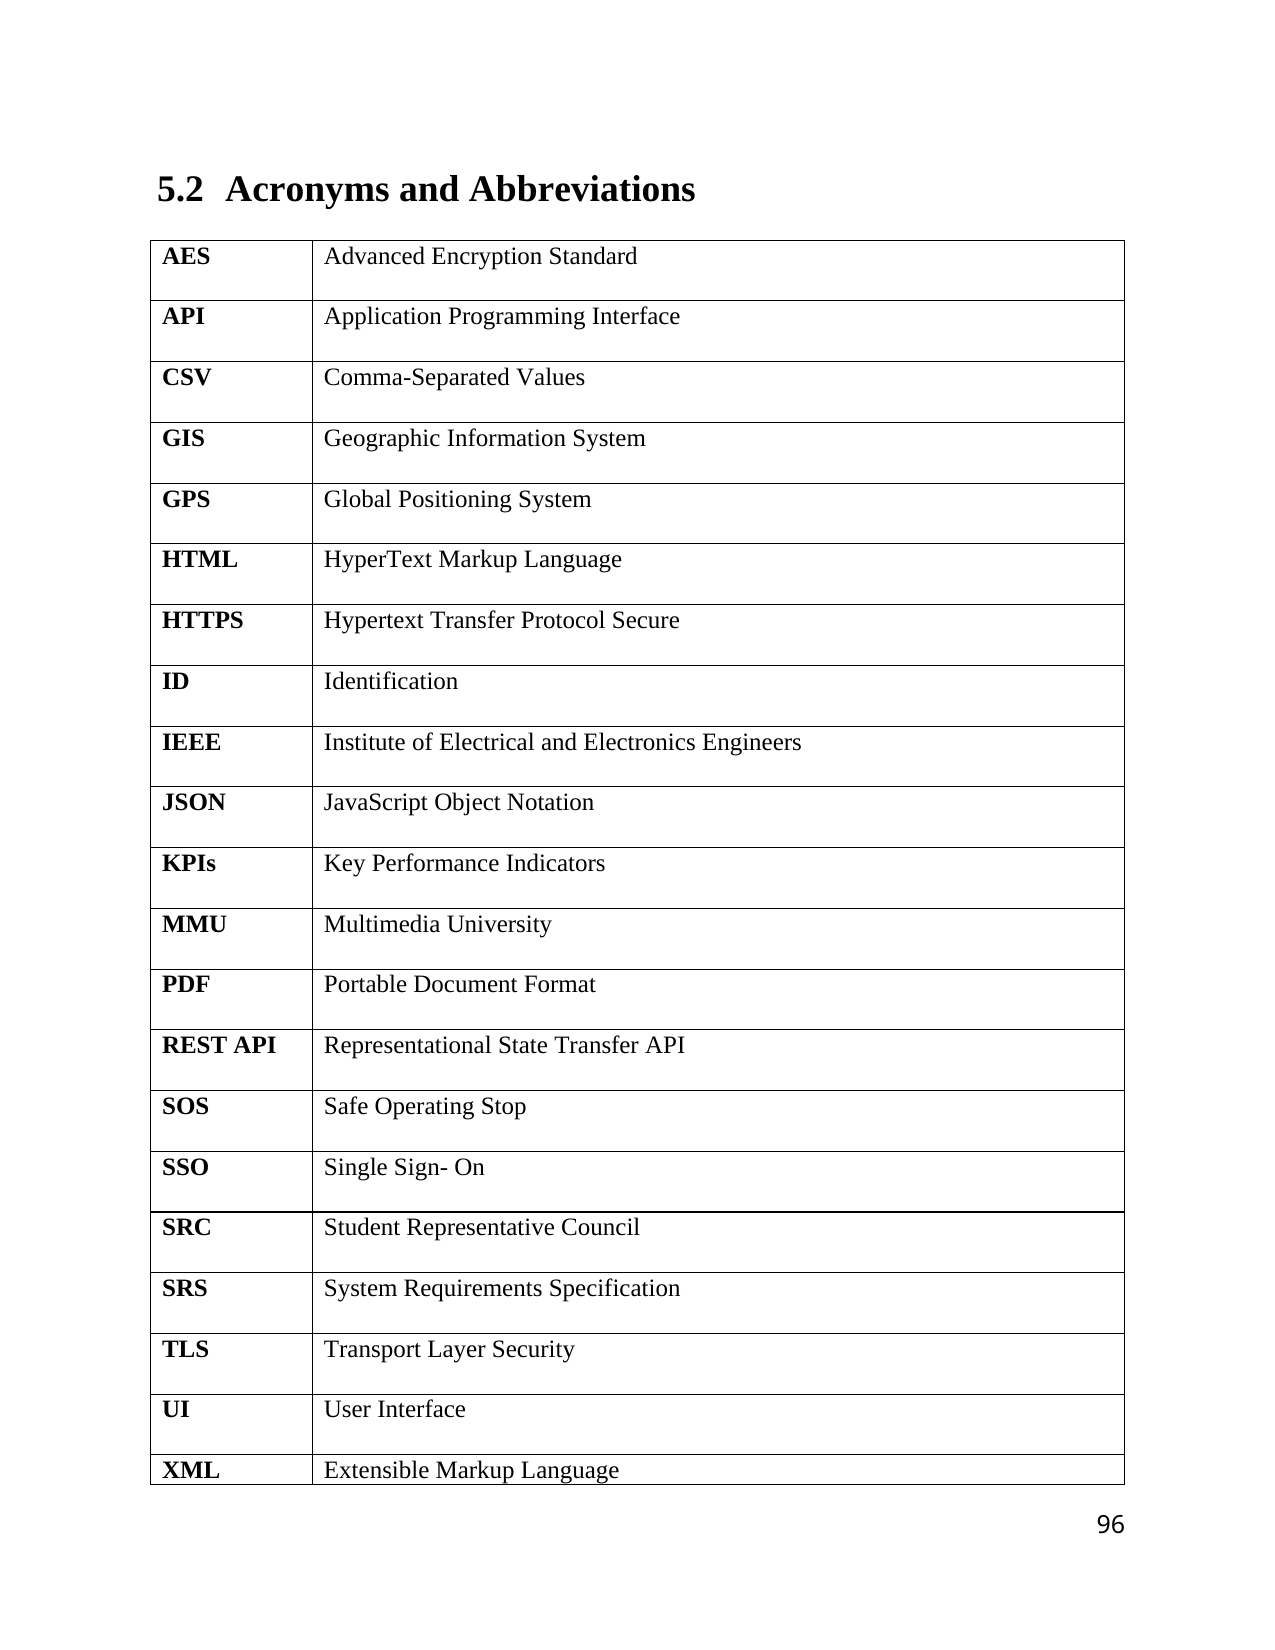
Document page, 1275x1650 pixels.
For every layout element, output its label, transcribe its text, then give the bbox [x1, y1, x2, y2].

table_cell HTTPS [151, 605, 312, 665]
table_cell System Requirements Specification [313, 1273, 1124, 1333]
table_cell Safe Operating Stop [313, 1091, 1124, 1151]
table_cell ID [151, 666, 312, 726]
table_cell REST API [151, 1030, 312, 1090]
table_cell MMU [151, 909, 312, 968]
table_cell Multimedia University [313, 909, 1124, 968]
table_cell Representational State Transfer API [313, 1030, 1124, 1090]
table_header AES [151, 241, 312, 300]
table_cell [313, 1455, 1124, 1484]
table_cell TLS [151, 1334, 312, 1393]
table_cell Student Representative Council [313, 1213, 1124, 1272]
table_cell Global Positioning System [313, 484, 1124, 543]
table_cell KPIs [151, 848, 312, 908]
table_cell Comma-Separated Values [313, 362, 1124, 422]
table_cell Institute of Electrical and Electronics Engineers [313, 727, 1124, 786]
table_cell HyperText Markup Language [313, 544, 1124, 604]
table_header Advanced Encryption Standard [313, 241, 1124, 300]
table_cell Hypertext Transfer Protocol Secure [313, 605, 1124, 665]
table_cell SRS [151, 1273, 312, 1333]
table_cell SRC [151, 1213, 312, 1272]
table_cell Portable Document Format [313, 970, 1124, 1029]
table_cell XML [151, 1455, 312, 1484]
table_cell Single Sign- On [313, 1152, 1124, 1211]
table_cell UI [151, 1395, 312, 1454]
table_cell JSON [151, 787, 312, 847]
table_cell SSO [151, 1152, 312, 1211]
table_cell Geographic Information System [313, 423, 1124, 483]
table_cell HTML [151, 544, 312, 604]
table_cell Transport Layer Security [313, 1334, 1124, 1393]
table_cell JavaScript Object Notation [313, 787, 1124, 847]
table_cell PDF [151, 970, 312, 1029]
table_cell GPS [151, 484, 312, 543]
table_cell IEEE [151, 727, 312, 786]
table_cell API [151, 301, 312, 361]
table_cell GIS [151, 423, 312, 483]
table_cell Identification [313, 666, 1124, 726]
table_cell CSV [151, 362, 312, 422]
table_cell User Interface [313, 1395, 1124, 1454]
table_cell Key Performance Indicators [313, 848, 1124, 908]
table_cell Application Programming Interface [313, 301, 1124, 361]
subtitle Acronyms and Abbreviations [157, 167, 1125, 210]
table_cell SOS [151, 1091, 312, 1151]
